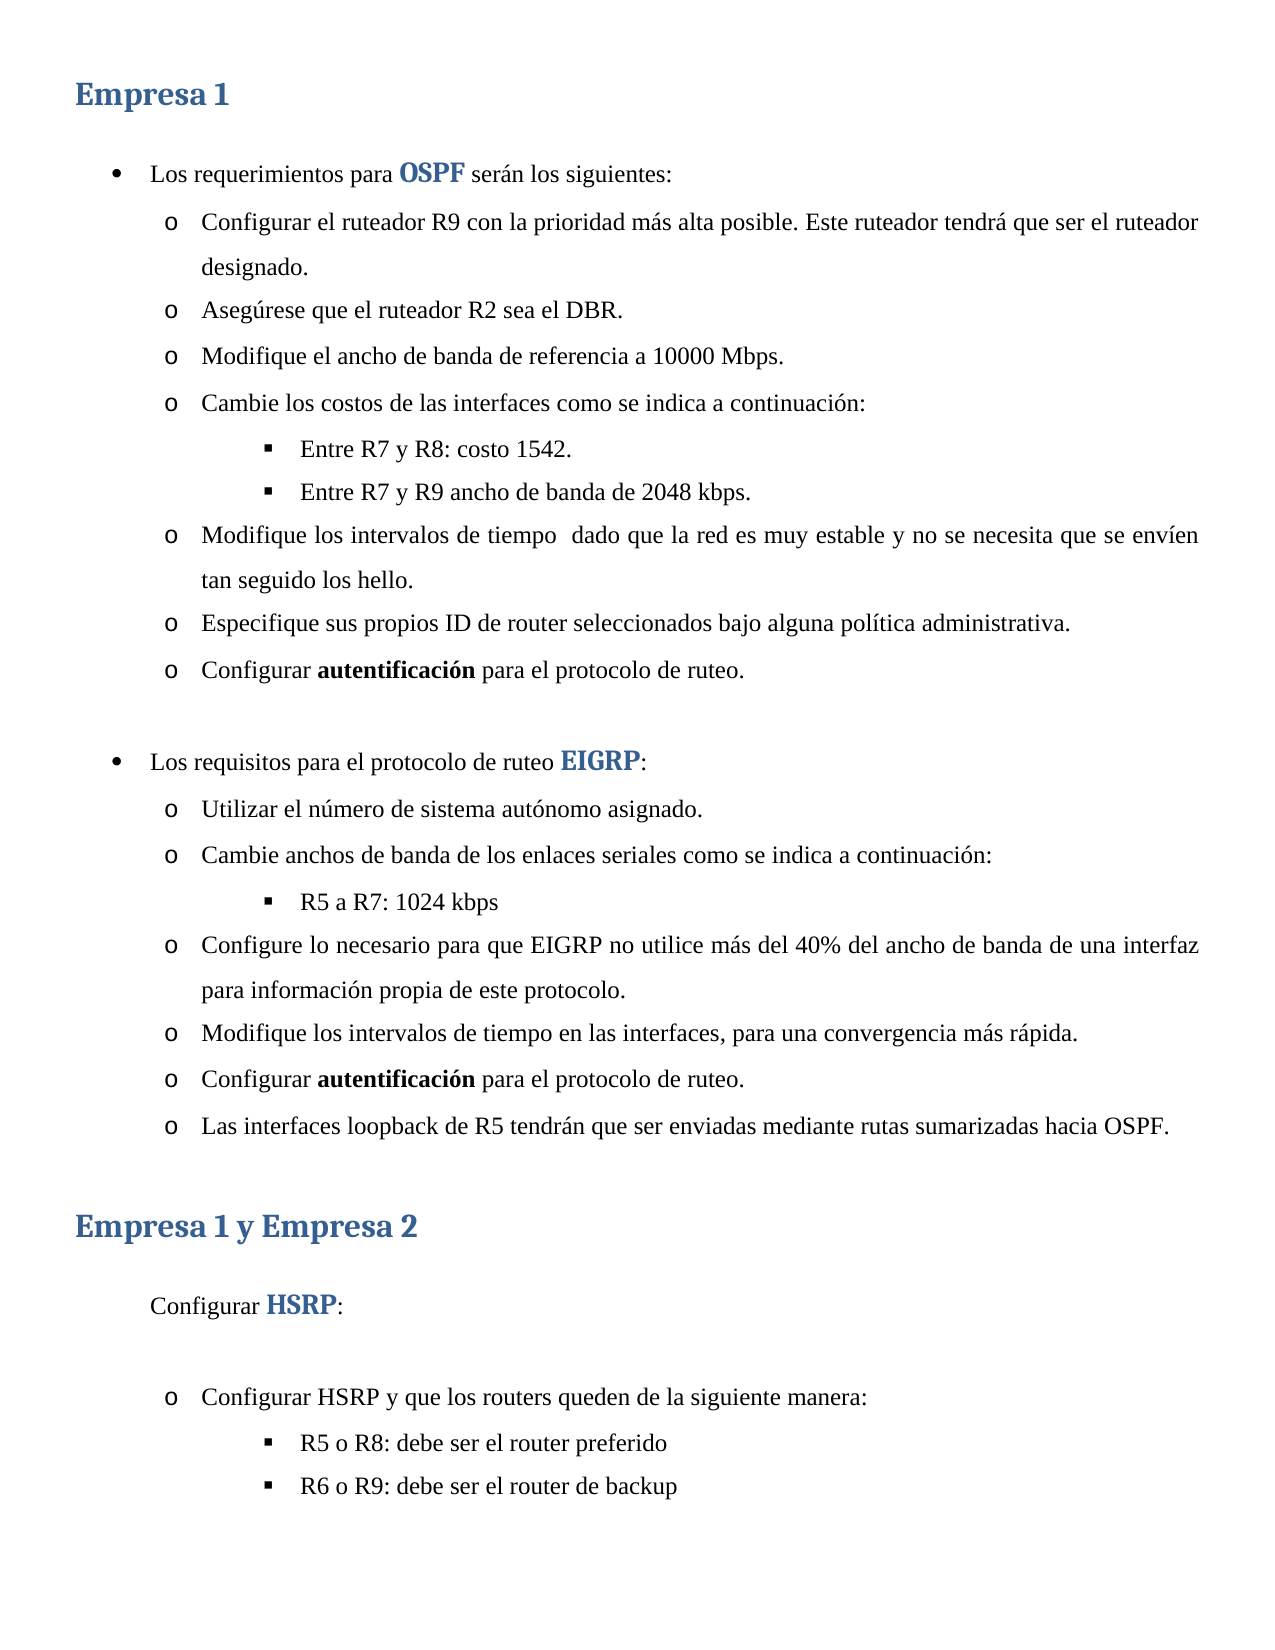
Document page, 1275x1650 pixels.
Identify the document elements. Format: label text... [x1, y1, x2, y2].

list Entre R7 y R8: costo 1542. [262, 434, 1200, 463]
list R5 o R8: debe ser el router preferido [262, 1428, 1200, 1457]
list Cambie anchos de banda de los enlaces seriales como se indica a continuación: [164, 841, 1200, 871]
list Cambie los costos de las interfaces como se indica a continuación: [164, 388, 1200, 418]
list Asegúrese que el ruteador R2 sea el DBR. [164, 295, 1200, 326]
list R6 o R9: debe ser el router de backup [262, 1471, 1200, 1500]
list Utilizar el número de sistema autónomo asignado. [164, 794, 1200, 825]
list Las interfaces loopback de R5 tendrán que ser enviadas mediante rutas sumarizadas hacia OSPF. [164, 1111, 1200, 1142]
list Los requisitos para el protocolo de ruteo EIGRP: [112, 744, 1200, 778]
list Configurar el ruteador R9 con la prioridad más alta posible. Este ruteador tendrá que ser el ruteador designado. [164, 207, 1200, 281]
list Configurar autentificación para el protocolo de ruteo. [164, 655, 1200, 686]
list Modifique los intervalos de tiempo dado que la red es muy estable y no se necesita que se envíen tan seguido los hello. [164, 520, 1200, 594]
list Entre R7 y R9 ancho de banda de 2048 kbps. [262, 477, 1200, 506]
text Configurar HSRP: [150, 1288, 1200, 1322]
subtitle Empresa 1 [75, 75, 1200, 113]
list Modifique los intervalos de tiempo en las interfaces, para una convergencia más rápida. [164, 1018, 1200, 1049]
subtitle Empresa 1 y Empresa 2 [75, 1207, 1200, 1245]
list Configure lo necesario para que EIGRP no utilice más del 40% del ancho de banda de una interfaz para información propia de este protocolo. [164, 930, 1200, 1004]
list Configurar HSRP y que los routers queden de la siguiente manera: [164, 1382, 1200, 1413]
list Configurar autentificación para el protocolo de ruteo. [164, 1064, 1200, 1095]
list Los requerimientos para OSPF serán los siguientes: [112, 156, 1200, 190]
list R5 a R7: 1024 kbps [262, 887, 1200, 916]
list Especifique sus propios ID de router seleccionados bajo alguna política administrativa. [164, 608, 1200, 639]
list Modifique el ancho de banda de referencia a 10000 Mbps. [164, 341, 1200, 372]
